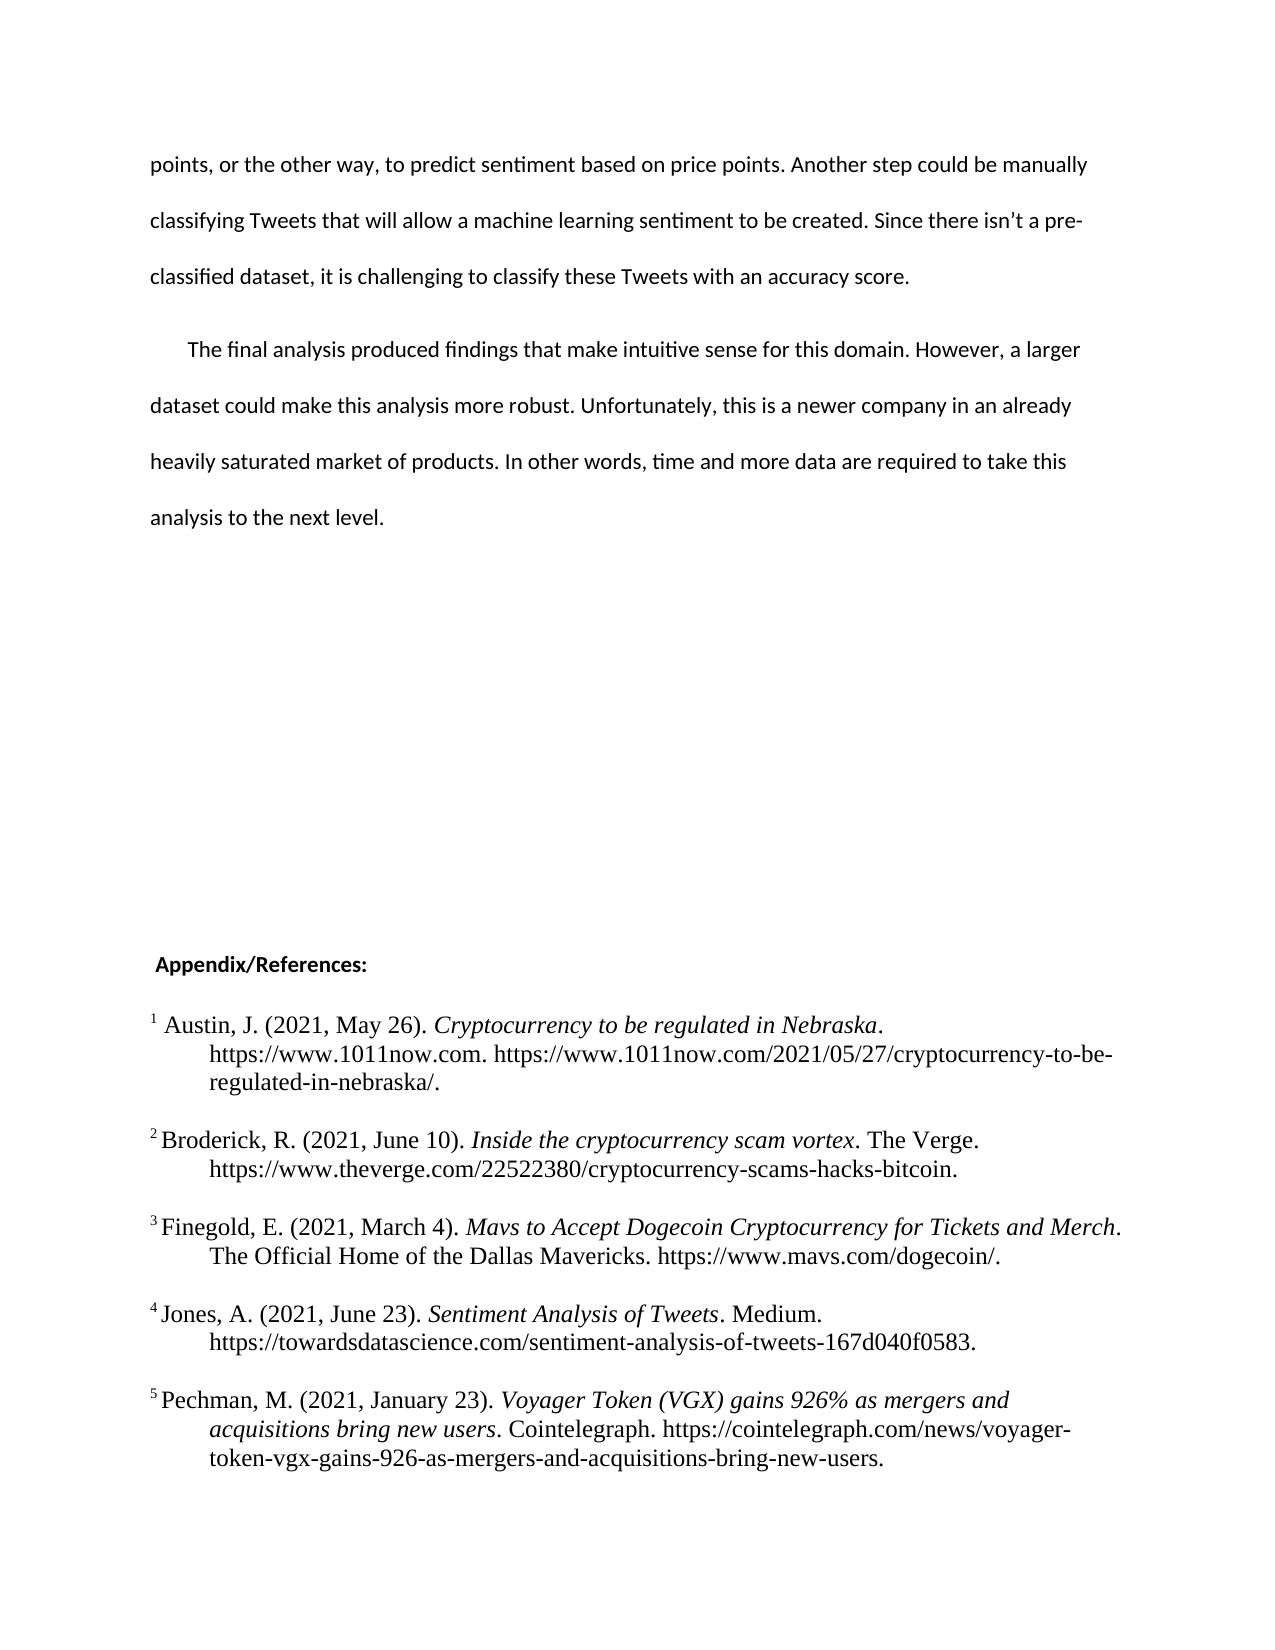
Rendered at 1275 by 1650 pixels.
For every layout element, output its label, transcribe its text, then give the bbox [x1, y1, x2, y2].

text 2 Broderick, R. (2021, June 10). Inside the cryptocurrency scam vortex. The Verge. https://www.theverge.com/22522380/cryptocurrency-scams-hacks-bitcoin. [150, 1125, 1125, 1183]
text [150, 150, 1125, 290]
text 3 Finegold, E. (2021, March 4). Mavs to Accept Dogecoin Cryptocurrency for Tickets and Merch. The Official Home of the Dallas Mavericks. https://www.mavs.com/dogecoin/. [150, 1212, 1125, 1269]
text 4 Jones, A. (2021, June 23). Sentiment Analysis of Tweets. Medium. https://towardsdatascience.com/sentiment-analysis-of-tweets-167d040f0583. [150, 1299, 1125, 1356]
text The final analysis produced findings that make intuitive sense for this domain. However, a larger dataset could make this analysis more robust. Unfortunately, this is a newer company in an already heavily saturated market of products. In other words, time and more data are required to take this analysis to the next level. [150, 335, 1125, 531]
text Appendix/References: [150, 951, 1125, 979]
text 1 Austin, J. (2021, May 26). Cryptocurrency to be regulated in Nebraska. https://www.1011now.com. https://www.1011now.com/2021/05/27/cryptocurrency-to-be-regulated-in-nebraska/. [150, 1010, 1125, 1096]
text 5 Pechman, M. (2021, January 23). Voyager Token (VGX) gains 926% as mergers and acquisitions bring new users. Cointelegraph. https://cointelegraph.com/news/voyager-token-vgx-gains-926-as-mergers-and-acquisitions-bring-new-users. [150, 1385, 1125, 1472]
